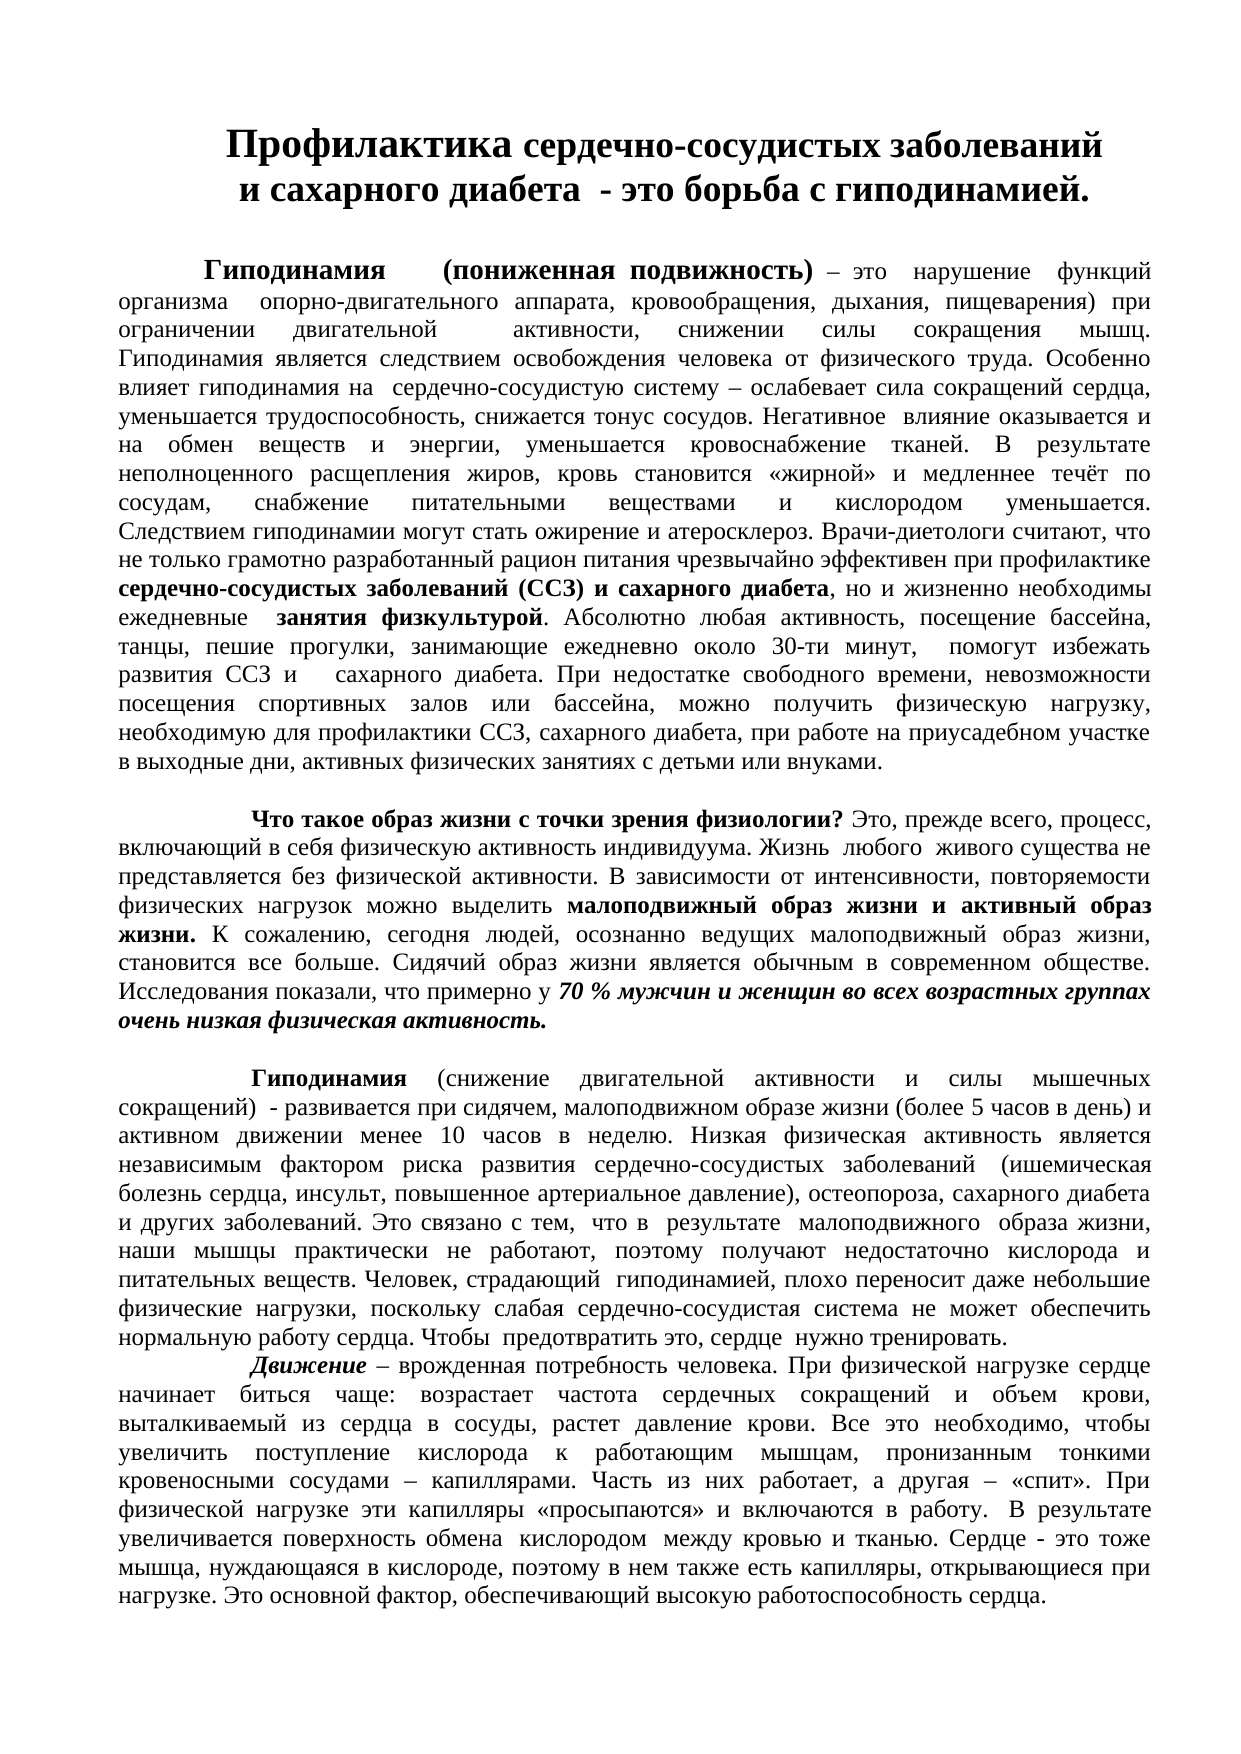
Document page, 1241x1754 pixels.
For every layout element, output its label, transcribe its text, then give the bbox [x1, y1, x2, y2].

text Гиподинамия (снижение двигательной активности и силы мышечных сокращений) - развивается при сидячем, малоподвижном образе жизни (более 5 часов в день) и активном движении менее 10 часов в неделю. Низкая физическая активность является независимым фактором риска развития сердечно-сосудистых заболеваний (ишемическая болезнь сердца, инсульт, повышенное артериальное давление), остеопороза, сахарного диабета и других заболеваний. Это связано с тем, что в результате малоподвижного образа жизни, наши мышцы практически не работают, поэтому получают недостаточно кислорода и питательных веществ. Человек, страдающий гиподинамией, плохо переносит даже небольшие физические нагрузки, поскольку слабая сердечно-сосудистая система не может обеспечить нормальную работу сердца. Чтобы предотвратить это, сердце нужно тренировать. [118, 1063, 1152, 1350]
text Движение – врожденная потребность человека. При физической нагрузке сердце начинает биться чаще: возрастает частота сердечных сокращений и объем крови, выталкиваемый из сердца в сосуды, растет давление крови. Все это необходимо, чтобы увеличить поступление кислорода к работающим мышцам, пронизанным тонкими кровеносными сосудами – капиллярами. Часть из них работает, а другая – «спит». При физической нагрузке эти капилляры «просыпаются» и включаются в работу. В результате увеличивается поверхность обмена кислородом между кровью и тканью. Сердце - это тоже мышца, нуждающаяся в кислороде, поэтому в нем также есть капилляры, открывающиеся при нагрузке. Это основной фактор, обеспечивающий высокую работоспособность сердца. [118, 1350, 1152, 1609]
text Что такое образ жизни с точки зрения физиологии? Это, прежде всего, процесс, включающий в себя физическую активность индивидуума. Жизнь любого живого существа не представляется без физической активности. В зависимости от интенсивности, повторяемости физических нагрузок можно выделить малоподвижный образ жизни и активный образ жизни. К сожалению, сегодня людей, осознанно ведущих малоподвижный образ жизни, становится все больше. Сидячий образ жизни является обычным в современном обществе. Исследования показали, что примерно у 70 % мужчин и женщин во всех возрастных группах очень низкая физическая активность. [118, 804, 1152, 1034]
text Профилактика сердечно-сосудистых заболеваний и сахарного диабета - это борьба с гиподинамией. [177, 118, 1152, 209]
text Гиподинамия (пониженная подвижность) – это нарушение функций организма опорно-двигательного аппарата, кровообращения, дыхания, пищеварения) при ограничении двигательной активности, снижении силы сокращения мышц. Гиподинамия является следствием освобождения человека от физического труда. Особенно влияет гиподинамия на сердечно-сосудистую систему – ослабевает сила сокращений сердца, уменьшается трудоспособность, снижается тонус сосудов. Негативное влияние оказывается и на обмен веществ и энергии, уменьшается кровоснабжение тканей. В результате неполноценного расщепления жиров, кровь становится «жирной» и медленнее течёт по сосудам, снабжение питательными веществами и кислородом уменьшается. Следствием гиподинамии могут стать ожирение и атеросклероз. Врачи-диетологи считают, что не только грамотно разработанный рацион питания чрезвычайно эффективен при профилактике сердечно-сосудистых заболеваний (ССЗ) и сахарного диабета, но и жизненно необходимы ежедневные занятия физкультурой. Абсолютно любая активность, посещение бассейна, танцы, пешие прогулки, занимающие ежедневно около 30-ти минут, помогут избежать развития ССЗ и сахарного диабета. При недостатке свободного времени, невозможности посещения спортивных залов или бассейна, можно получить физическую нагрузку, необходимую для профилактики ССЗ, сахарного диабета, при работе на приусадебном участке в выходные дни, активных физических занятиях с детьми или внуками. [118, 252, 1152, 774]
